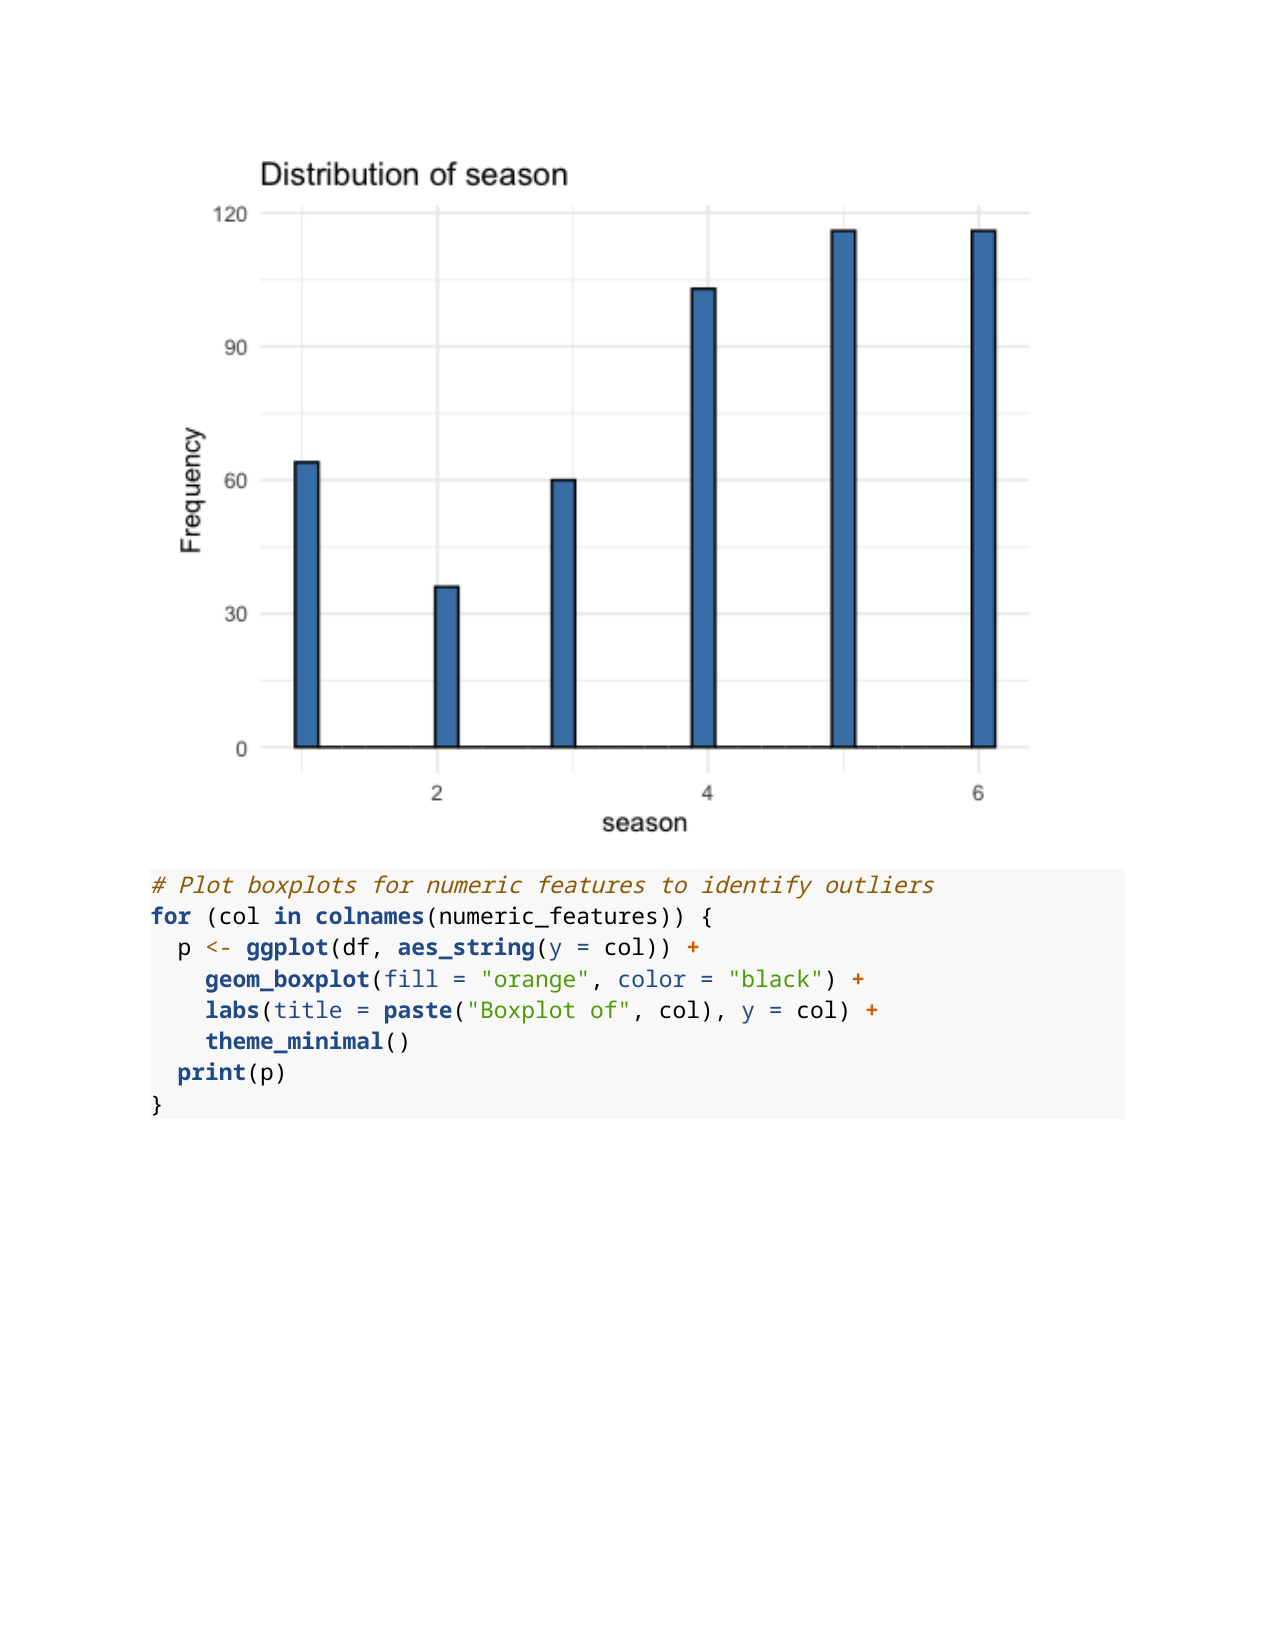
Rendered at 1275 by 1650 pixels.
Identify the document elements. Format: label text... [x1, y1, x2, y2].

picture [168, 150, 1044, 850]
text # Plot boxplots for numeric features to identify outliers for (col in colnames(numeric_features)) { p <- ggplot(df, aes_string(y = col)) + geom_boxplot(fill = "orange", color = "black") + labs(title = paste("Boxplot of", col), y = col) + theme_minimal() print(p) } [150, 869, 1125, 1119]
